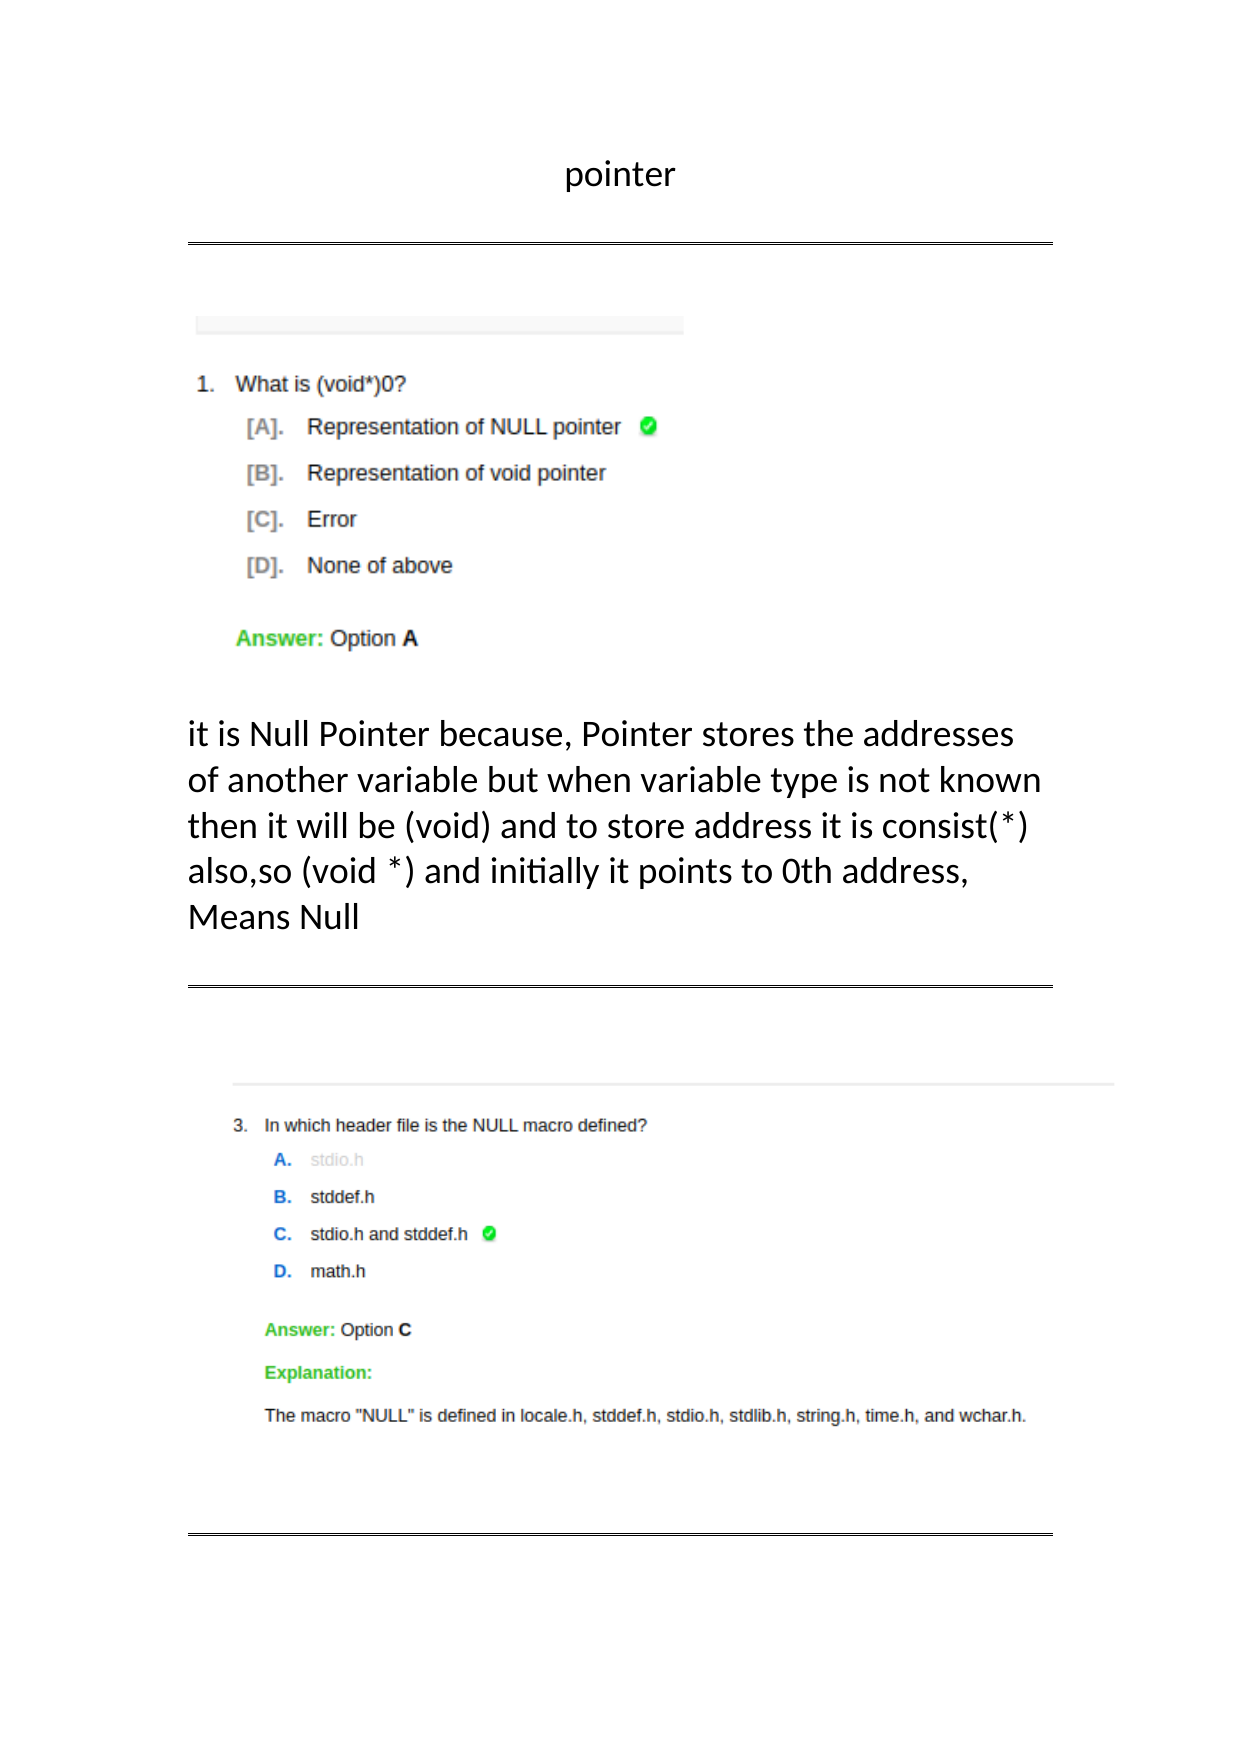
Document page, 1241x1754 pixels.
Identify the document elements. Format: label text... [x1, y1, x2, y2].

picture [187, 1079, 1115, 1442]
text pointer [187, 150, 1053, 196]
picture [187, 316, 684, 664]
text it is Null Pointer because, Pointer stores the addresses of another variable but when variable type is not known then it will be (void) and to store address it is consist(*) also,so (void *) and initially it points to 0th address, Means Null [187, 710, 1053, 939]
